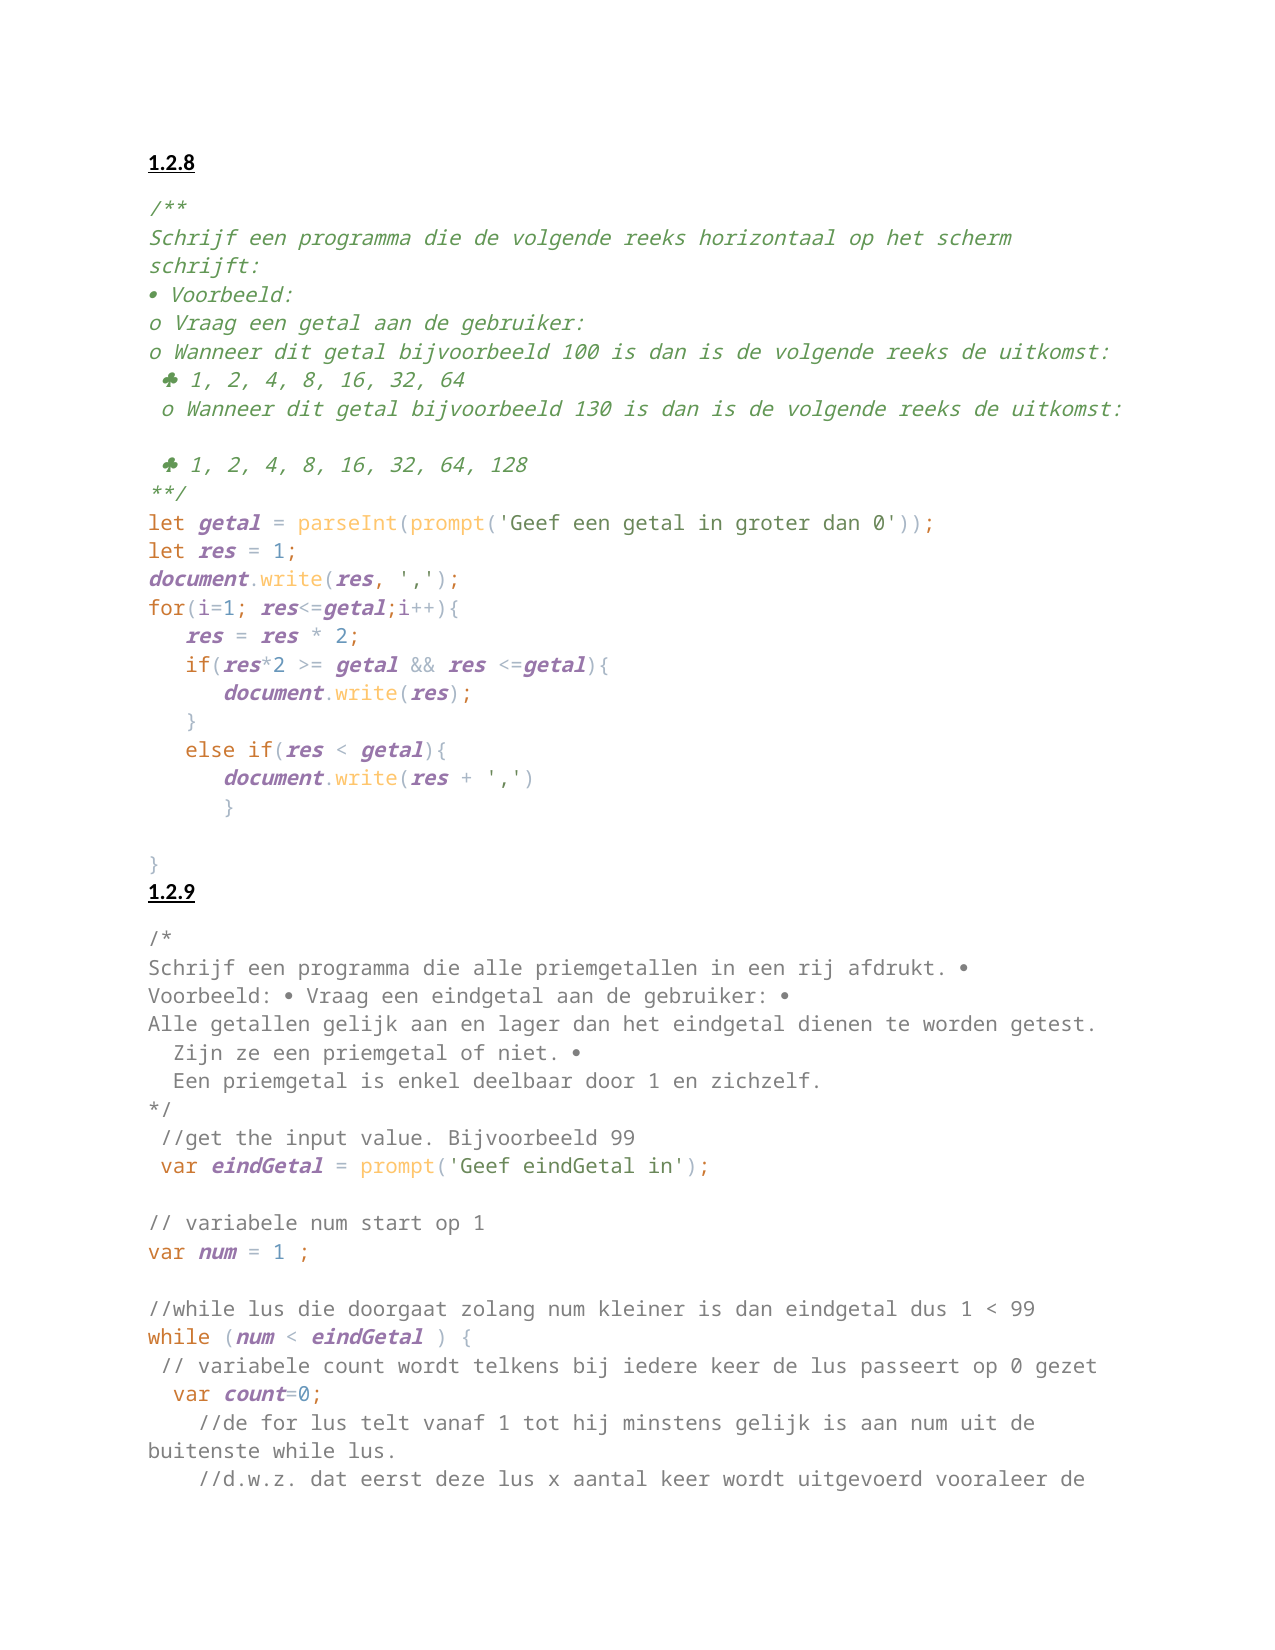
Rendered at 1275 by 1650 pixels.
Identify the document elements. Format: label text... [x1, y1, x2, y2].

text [148, 924, 1127, 1493]
text 1.2.8 [148, 148, 1127, 176]
text /** Schrijf een programma die de volgende reeks horizontaal op het scherm schrijft: Voorbeeld: o Vraag een getal aan de gebruiker: o Wanneer dit getal bijvoorbeeld 100 is dan is de volgende reeks de uitkomst: 1, 2, 4, 8, 16, 32, 64 o Wanneer dit getal bijvoorbeeld 130 is dan is de volgende reeks de uitkomst: 1, 2, 4, 8, 16, 32, 64, 128 **/ let getal = parseInt(prompt('Geef een getal in groter dan 0')); let res = 1; document.write(res, ','); for(i=1; res<=getal;i++){ res = res * 2; if(res*2 >= getal && res <=getal){ document.write(res); } else if(res < getal){ document.write(res + ',') } } [148, 194, 1127, 877]
text 1.2.9 [148, 877, 1127, 905]
